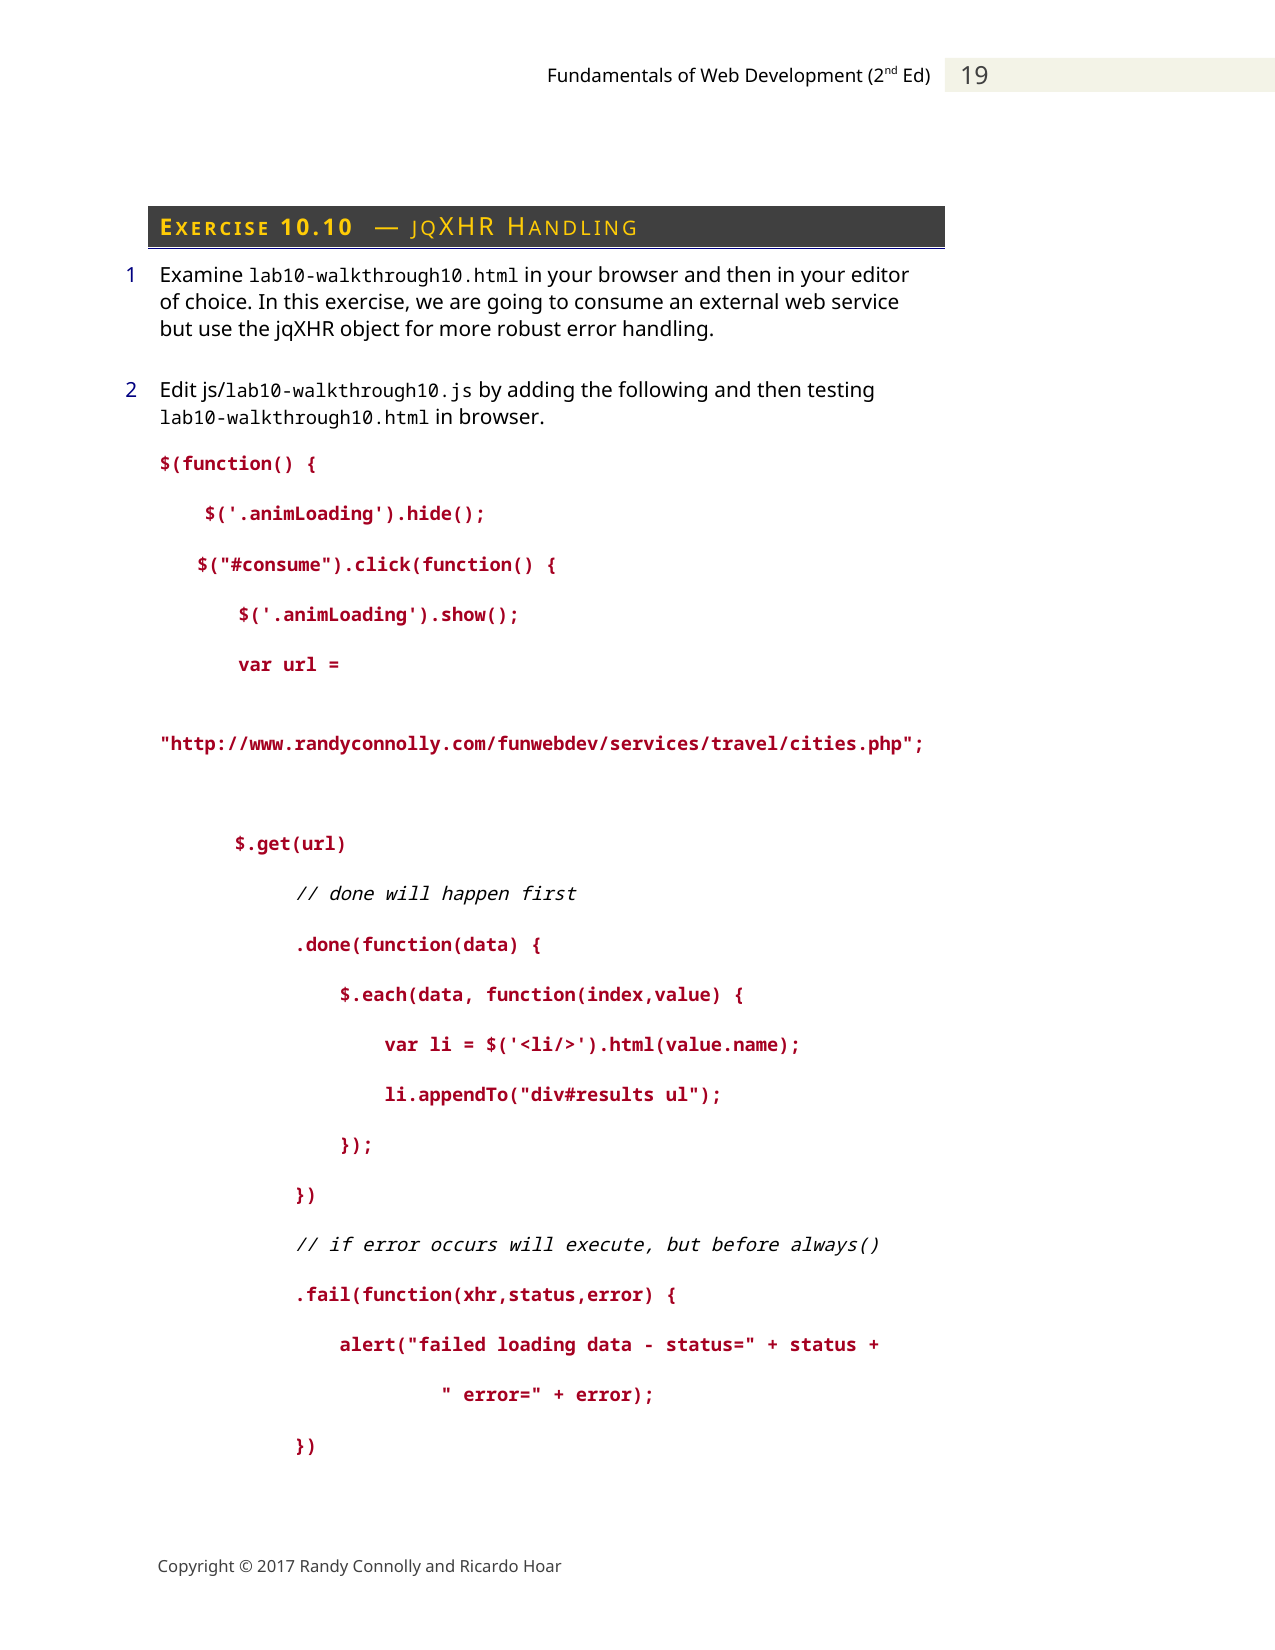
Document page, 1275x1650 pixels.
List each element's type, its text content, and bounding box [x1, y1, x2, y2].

table_cell 2 [90, 363, 148, 1481]
table_cell 1 [90, 248, 148, 363]
table_header Exercise 10. — jqXHR Handling [148, 206, 945, 247]
table_cell Examine lab10-walkthrough10.html in your browser and then in your editor of choice. In this exercise, we are going to consume an external web service but use the jqXHR object for more robust error handling. [148, 249, 945, 363]
